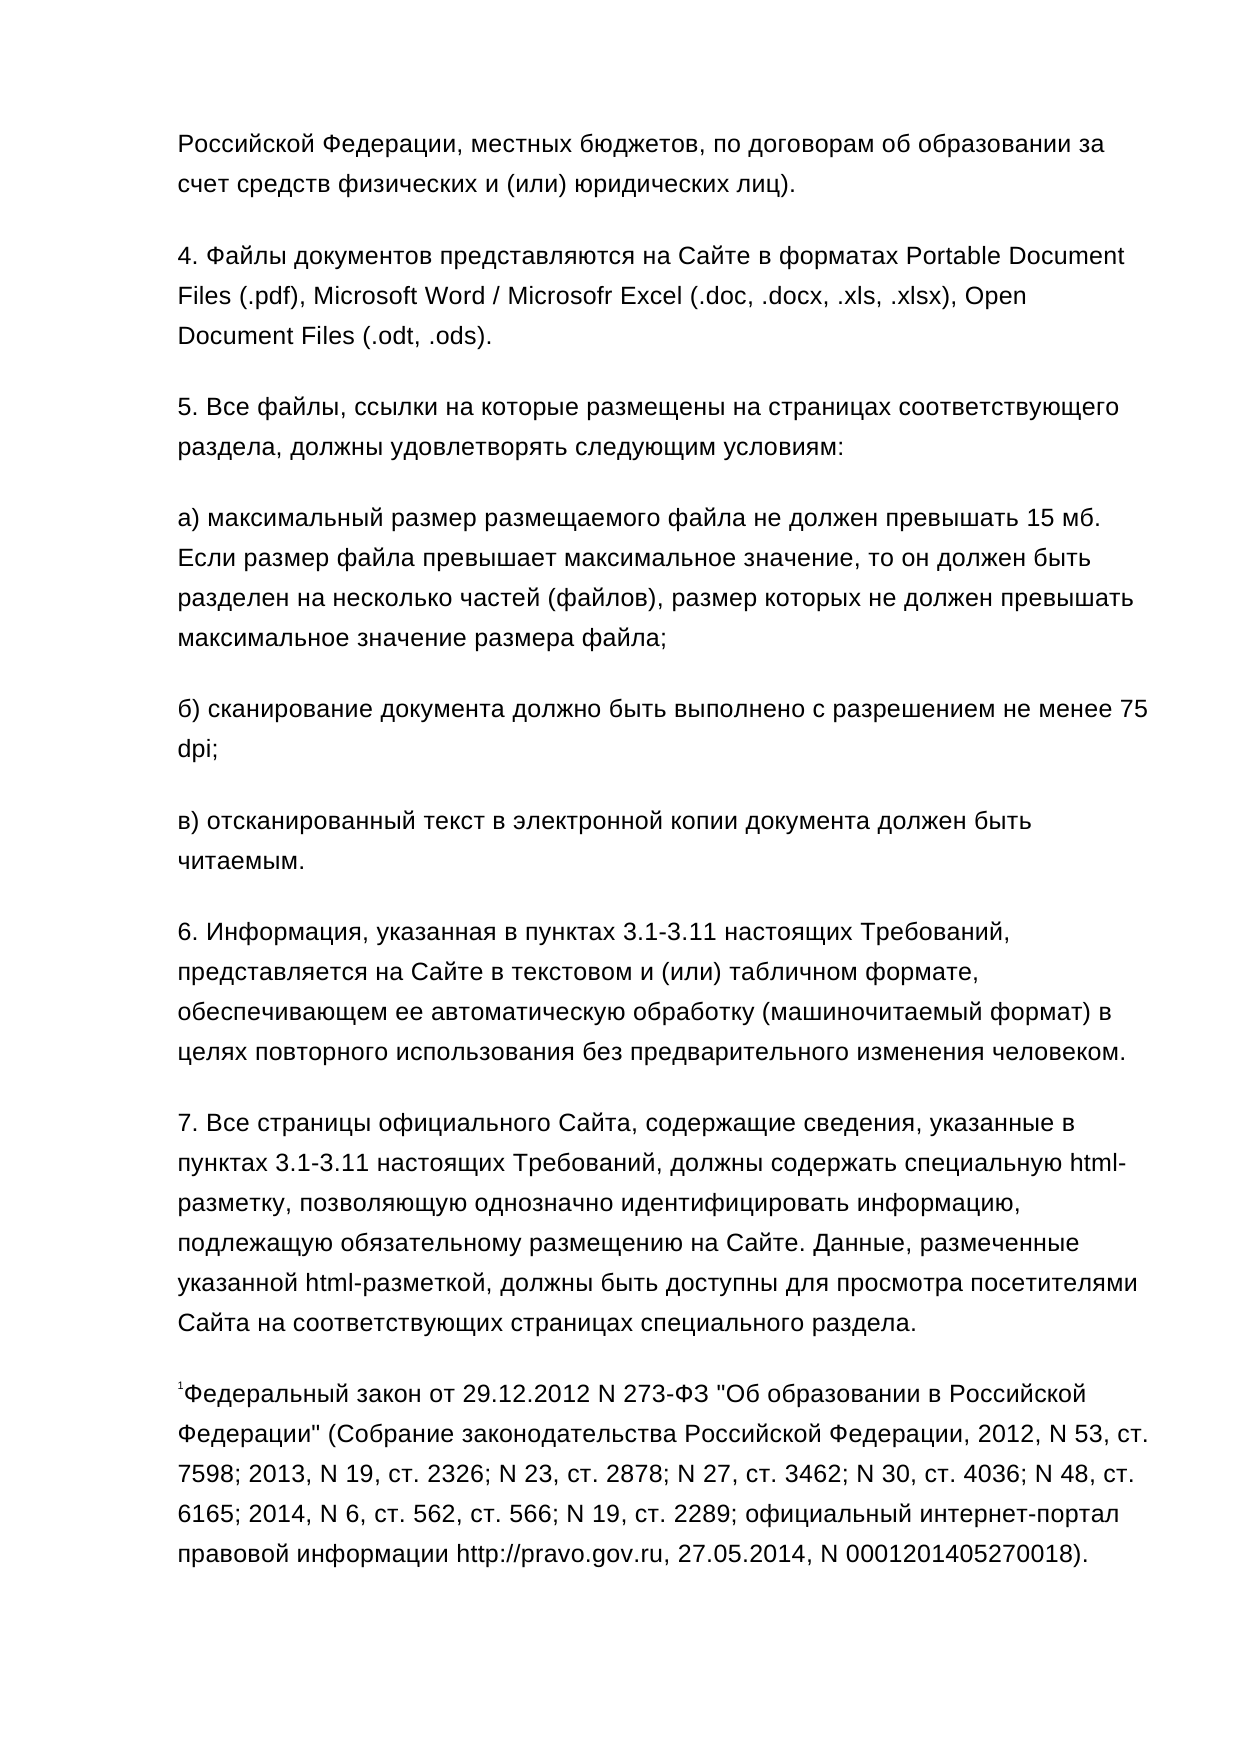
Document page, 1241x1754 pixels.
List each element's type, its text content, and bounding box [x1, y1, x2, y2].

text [177, 118, 1152, 198]
text 7. Все страницы официального Сайта, содержащие сведения, указанные в пунктах 3.1-3.11 настоящих Требований, должны содержать специальную html-разметку, позволяющую однозначно идентифицировать информацию, подлежащую обязательному размещению на Сайте. Данные, размеченные указанной html-разметкой, должны быть доступны для просмотра посетителями Сайта на соответствующих страницах специального раздела. [177, 1097, 1152, 1337]
text 6. Информация, указанная в пунктах 3.1-3.11 настоящих Требований, представляется на Сайте в текстовом и (или) табличном формате, обеспечивающем ее автоматическую обработку (машиночитаемый формат) в целях повторного использования без предварительного изменения человеком. [177, 906, 1152, 1066]
text 1Федеральный закон от 29.12.2012 N 273-ФЗ "Об образовании в Российской Федерации" (Собрание законодательства Российской Федерации, 2012, N 53, ст. 7598; 2013, N 19, ст. 2326; N 23, ст. 2878; N 27, ст. 3462; N 30, ст. 4036; N 48, ст. 6165; 2014, N 6, ст. 562, ст. 566; N 19, ст. 2289; официальный интернет-портал правовой информации http://pravo.gov.ru, 27.05.2014, N 0001201405270018). [177, 1368, 1152, 1568]
text 4. Файлы документов представляются на Сайте в форматах Portable Document Files (.pdf), Microsoft Word / Microsofr Excel (.doc, .docx, .xls, .xlsx), Open Document Files (.odt, .ods). [177, 229, 1152, 349]
text б) сканирование документа должно быть выполнено с разрешением не менее 75 dpi; [177, 683, 1152, 763]
text в) отсканированный текст в электронной копии документа должен быть читаемым. [177, 794, 1152, 874]
text а) максимальный размер размещаемого файла не должен превышать 15 мб. Если размер файла превышает максимальное значение, то он должен быть разделен на несколько частей (файлов), размер которых не должен превышать максимальное значение размера файла; [177, 492, 1152, 652]
text 5. Все файлы, ссылки на которые размещены на страницах соответствующего раздела, должны удовлетворять следующим условиям: [177, 381, 1152, 461]
